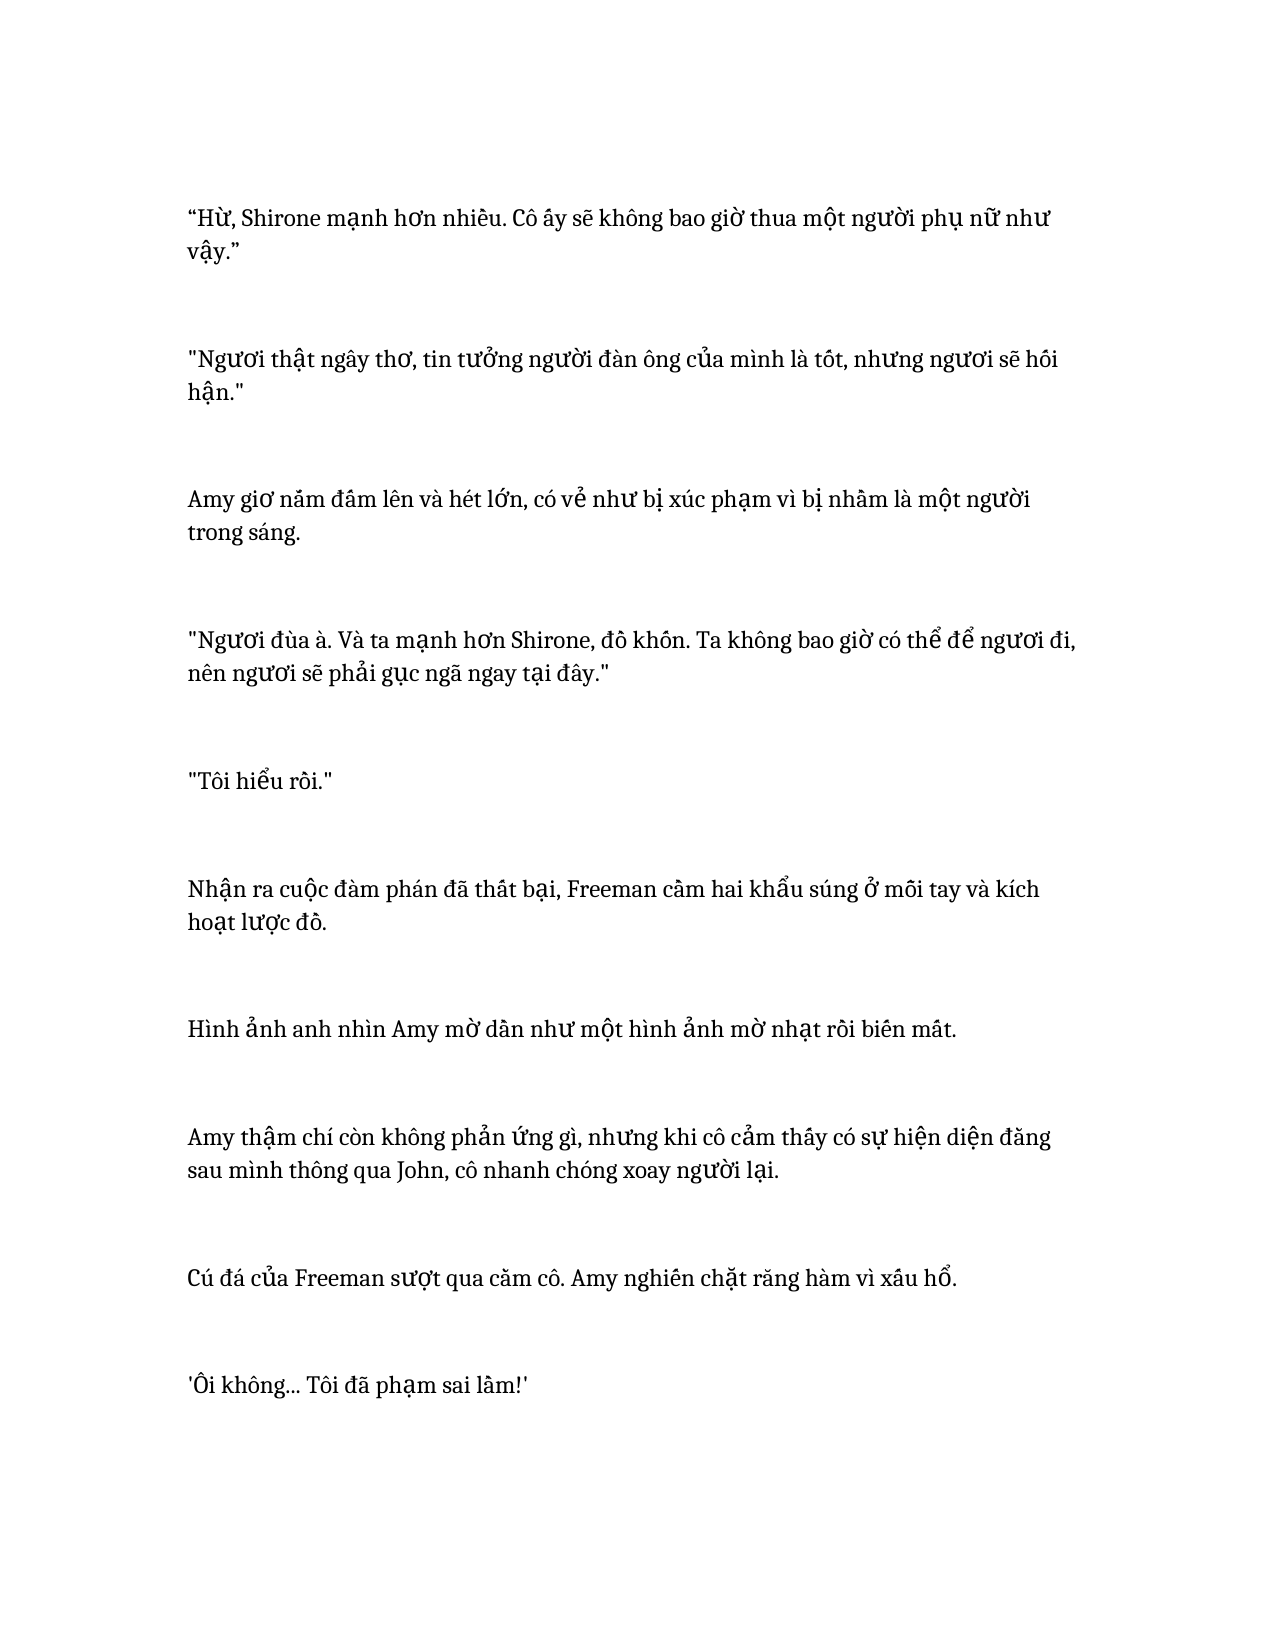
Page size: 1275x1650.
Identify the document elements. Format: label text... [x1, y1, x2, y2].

text Cú đá của Freeman sượt qua cằm cô. Amy nghiến chặt răng hàm vì xấu hổ. [187, 1264, 1087, 1292]
text Amy thậm chí còn không phản ứng gì, nhưng khi cô cảm thấy có sự hiện diện đằng sau mình thông qua John, cô nhanh chóng xoay người lại. [187, 1123, 1087, 1185]
text 'Ôi không... Tôi đã phạm sai lầm!' [187, 1371, 1087, 1400]
text Hình ảnh anh nhìn Amy mờ dần như một hình ảnh mờ nhạt rồi biến mất. [187, 1015, 1087, 1044]
text “Hừ, Shirone mạnh hơn nhiều. Cô ấy sẽ không bao giờ thua một người phụ nữ như vậy.” [187, 204, 1087, 266]
text "Ngươi đùa à. Và ta mạnh hơn Shirone, đồ khốn. Ta không bao giờ có thể để ngươi đi, nên ngươi sẽ phải gục ngã ngay tại đây." [187, 626, 1087, 688]
text "Ngươi thật ngây thơ, tin tưởng người đàn ông của mình là tốt, nhưng ngươi sẽ hối hận." [187, 344, 1087, 406]
text Nhận ra cuộc đàm phán đã thất bại, Freeman cầm hai khẩu súng ở mỗi tay và kích hoạt lược đồ. [187, 874, 1087, 936]
text "Tôi hiểu rồi." [187, 767, 1087, 796]
text Amy giơ nắm đấm lên và hét lớn, có vẻ như bị xúc phạm vì bị nhầm là một người trong sáng. [187, 485, 1087, 547]
